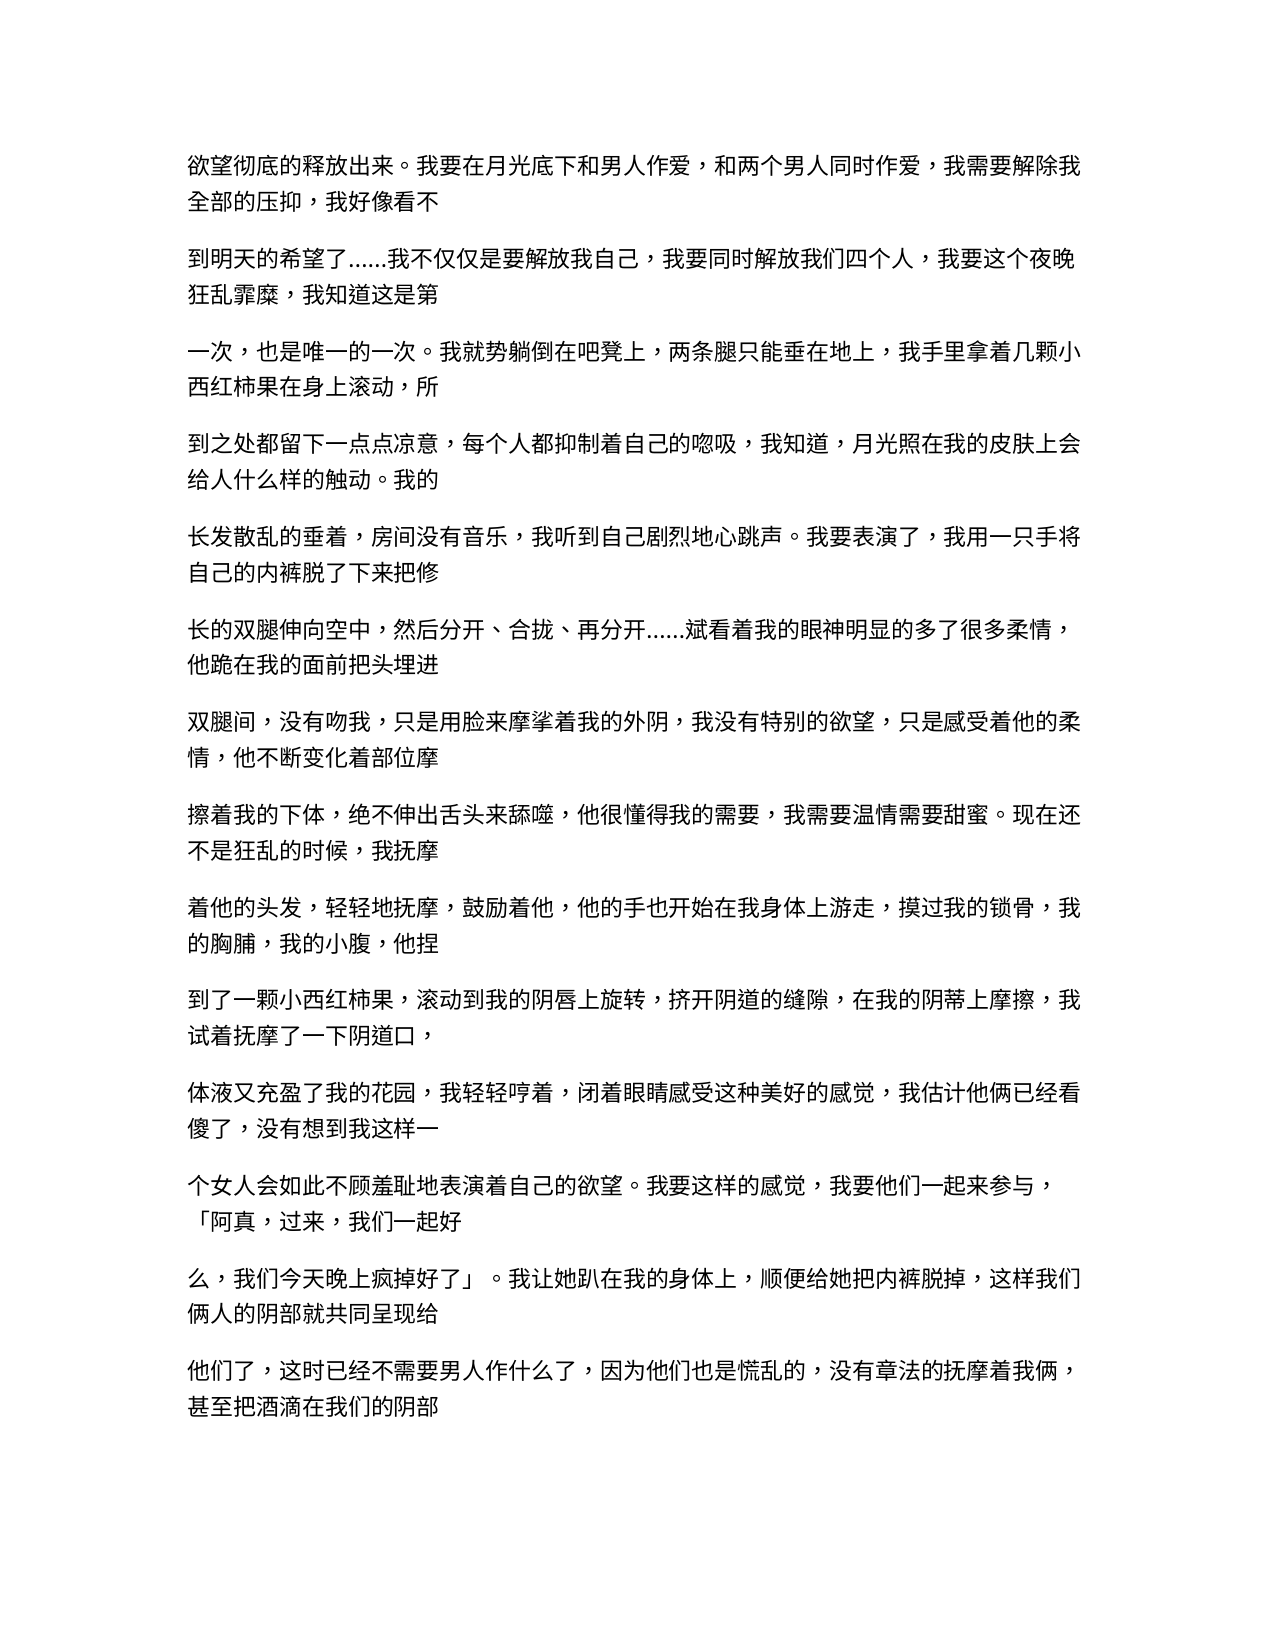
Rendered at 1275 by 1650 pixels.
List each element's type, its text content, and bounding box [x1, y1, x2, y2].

text 长的双腿伸向空中，然后分开、合拢、再分开……斌看着我的眼神明显的多了很多柔情，他跪在我的面前把头埋进 [187, 613, 1087, 681]
text 长发散乱的垂着，房间没有音乐，我听到自己剧烈地心跳声。我要表演了，我用一只手将自己的内裤脱了下来把修 [187, 521, 1087, 588]
text 体液又充盈了我的花园，我轻轻哼着，闭着眼睛感受这种美好的感觉，我估计他俩已经看傻了，没有想到我这样一 [187, 1077, 1087, 1144]
text 到明天的希望了……我不仅仅是要解放我自己，我要同时解放我们四个人，我要这个夜晚狂乱霏糜，我知道这是第 [187, 243, 1087, 310]
text 个女人会如此不顾羞耻地表演着自己的欲望。我要这样的感觉，我要他们一起来参与，「阿真，过来，我们一起好 [187, 1170, 1087, 1237]
text 他们了，这时已经不需要男人作什么了，因为他们也是慌乱的，没有章法的抚摩着我俩，甚至把酒滴在我们的阴部 [187, 1355, 1087, 1422]
text 到了一颗小西红柿果，滚动到我的阴唇上旋转，挤开阴道的缝隙，在我的阴蒂上摩擦，我试着抚摩了一下阴道口， [187, 984, 1087, 1052]
text 欲望彻底的释放出来。我要在月光底下和男人作爱，和两个男人同时作爱，我需要解除我全部的压抑，我好像看不 [187, 150, 1087, 217]
text 一次，也是唯一的一次。我就势躺倒在吧凳上，两条腿只能垂在地上，我手里拿着几颗小西红柿果在身上滚动，所 [187, 335, 1087, 403]
text 擦着我的下体，绝不伸出舌头来舔噬，他很懂得我的需要，我需要温情需要甜蜜。现在还不是狂乱的时候，我抚摩 [187, 799, 1087, 866]
text 双腿间，没有吻我，只是用脸来摩挲着我的外阴，我没有特别的欲望，只是感受着他的柔情，他不断变化着部位摩 [187, 706, 1087, 773]
text 到之处都留下一点点凉意，每个人都抑制着自己的唿吸，我知道，月光照在我的皮肤上会给人什么样的触动。我的 [187, 428, 1087, 495]
text 着他的头发，轻轻地抚摩，鼓励着他，他的手也开始在我身体上游走，摸过我的锁骨，我的胸脯，我的小腹，他捏 [187, 892, 1087, 959]
text 么，我们今天晚上疯掉好了」。我让她趴在我的身体上，顺便给她把内裤脱掉，这样我们俩人的阴部就共同呈现给 [187, 1262, 1087, 1330]
